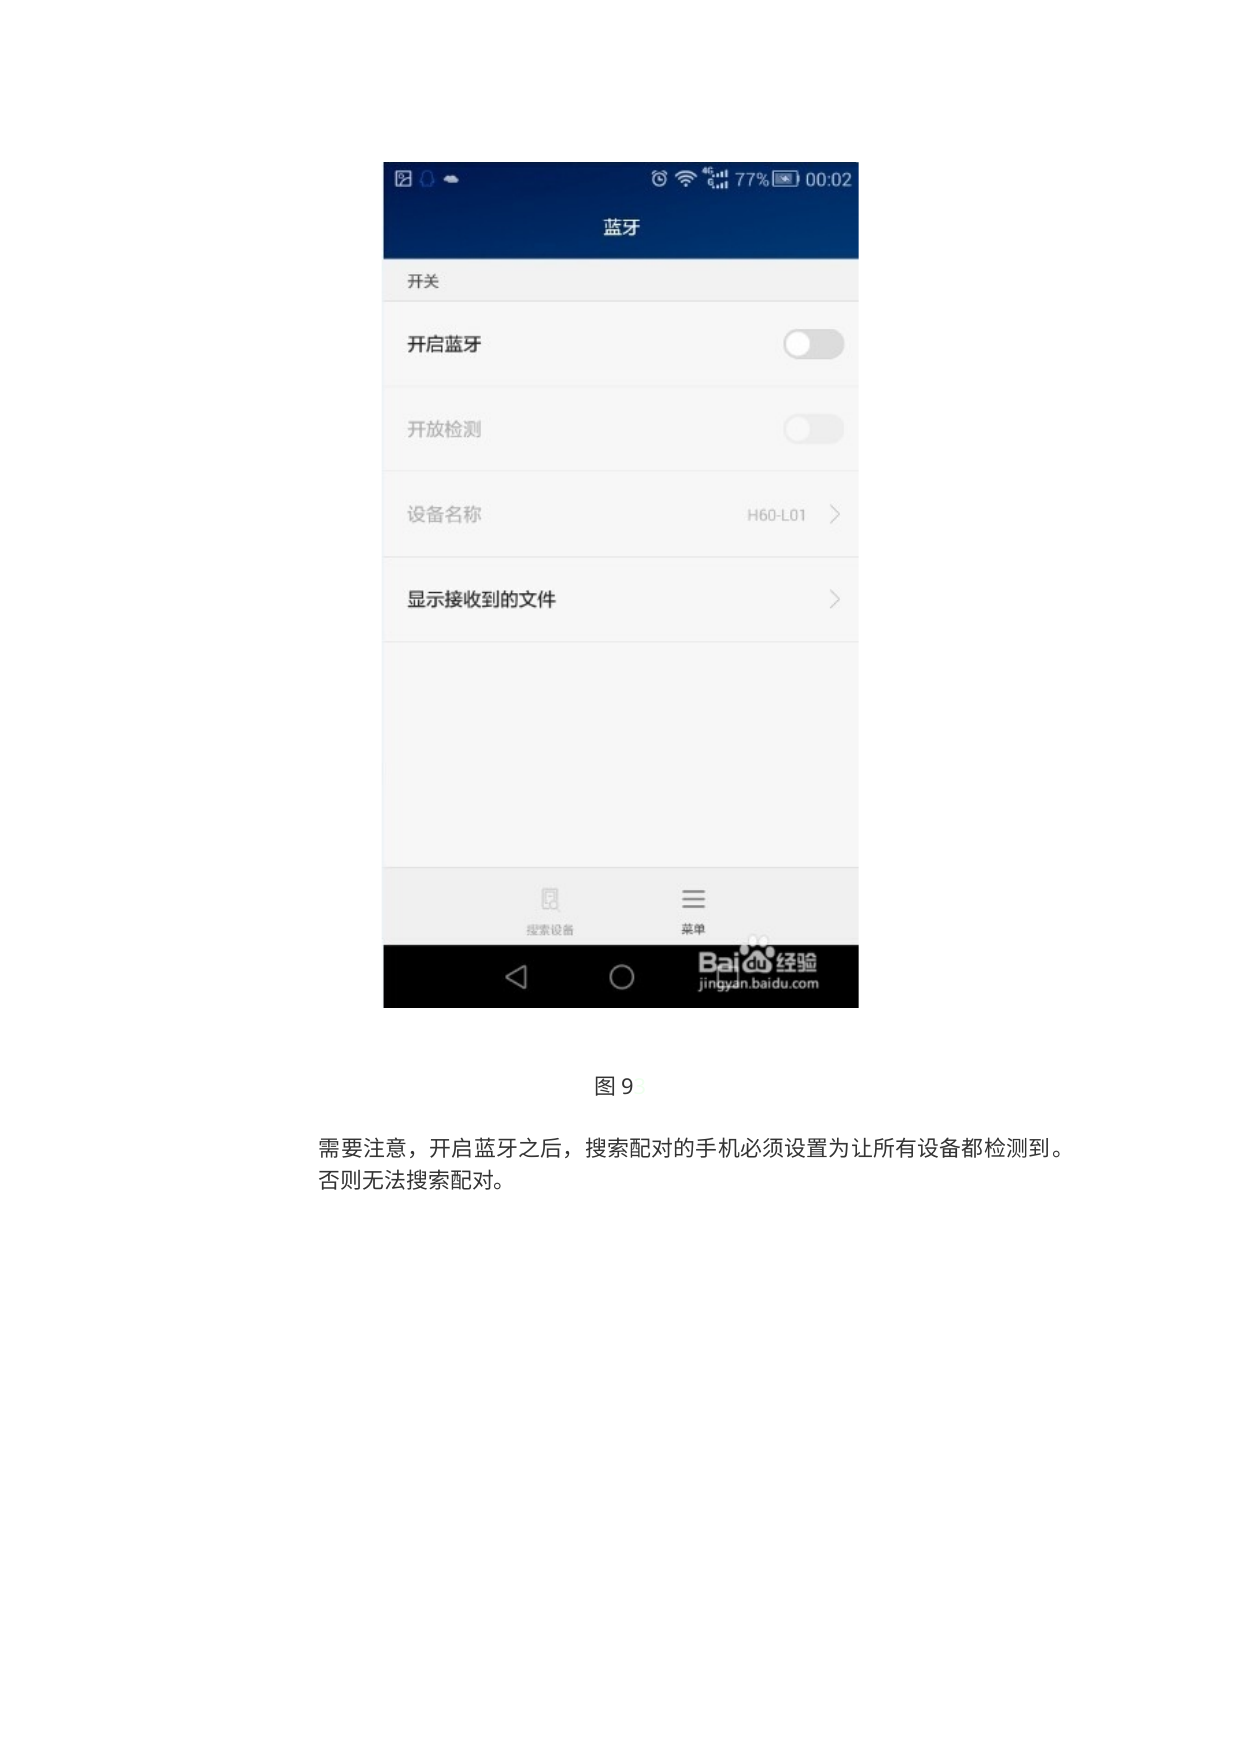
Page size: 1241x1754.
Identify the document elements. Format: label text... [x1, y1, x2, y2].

picture [381, 162, 859, 1008]
list 需要注意，开启蓝牙之后，搜索配对的手机必须设置为让所有设备都检测到。否则无法搜索配对。 [319, 1130, 1053, 1195]
text 图93 [187, 1069, 1053, 1101]
